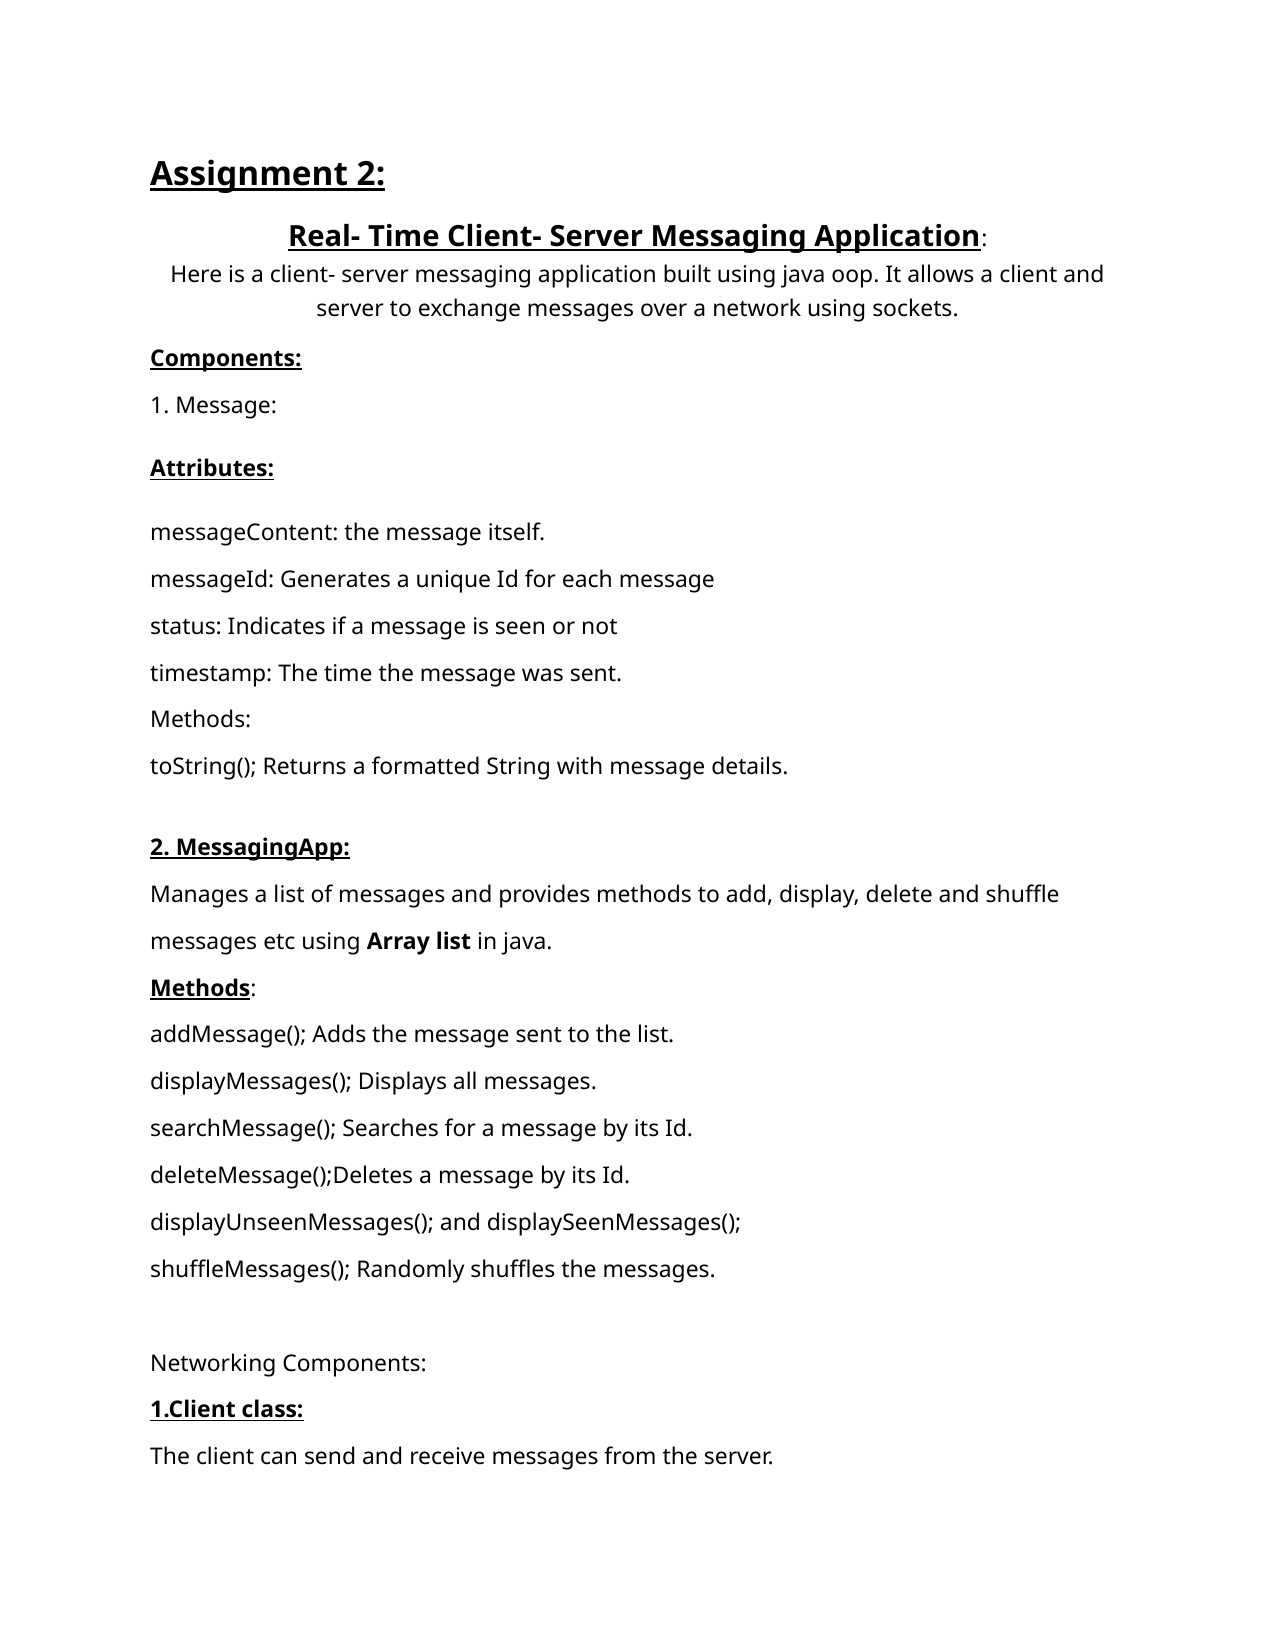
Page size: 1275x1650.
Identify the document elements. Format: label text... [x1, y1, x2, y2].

text Methods: toString(); Returns a formatted String with message details. [150, 703, 1125, 782]
text Assignment 2: [150, 150, 1125, 195]
text displayMessages(); Displays all messages. [150, 1065, 1125, 1097]
text Components: 1. Message: [150, 342, 1125, 420]
text addMessage(); Adds the message sent to the list. [150, 1018, 1125, 1050]
text Real- Time Client- Server Messaging Application: Here is a client- server messaging application built using java oop. It allows a client and server to exchange messages over a network using sockets. [150, 216, 1125, 323]
text Attributes: [150, 452, 1125, 484]
text 2. MessagingApp: [150, 831, 1125, 862]
text messageId: Generates a unique Id for each message status: Indicates if a message is seen or not timestamp: The time the message was sent. [150, 563, 1125, 688]
text displayUnseenMessages(); and displaySeenMessages(); [150, 1206, 1125, 1237]
text deleteMessage();Deletes a message by its Id. [150, 1159, 1125, 1190]
text Manages a list of messages and provides methods to add, display, delete and shuffle messages etc using Array list in java. [150, 878, 1125, 956]
text shuffleMessages(); Randomly shuffles the messages. [150, 1253, 1125, 1284]
text Networking Components: 1.Client class: The client can send and receive messages from the server. [150, 1347, 1125, 1472]
text messageContent: the message itself. [150, 516, 1125, 547]
text searchMessage(); Searches for a message by its Id. [150, 1112, 1125, 1143]
text Methods: [150, 972, 1125, 1003]
